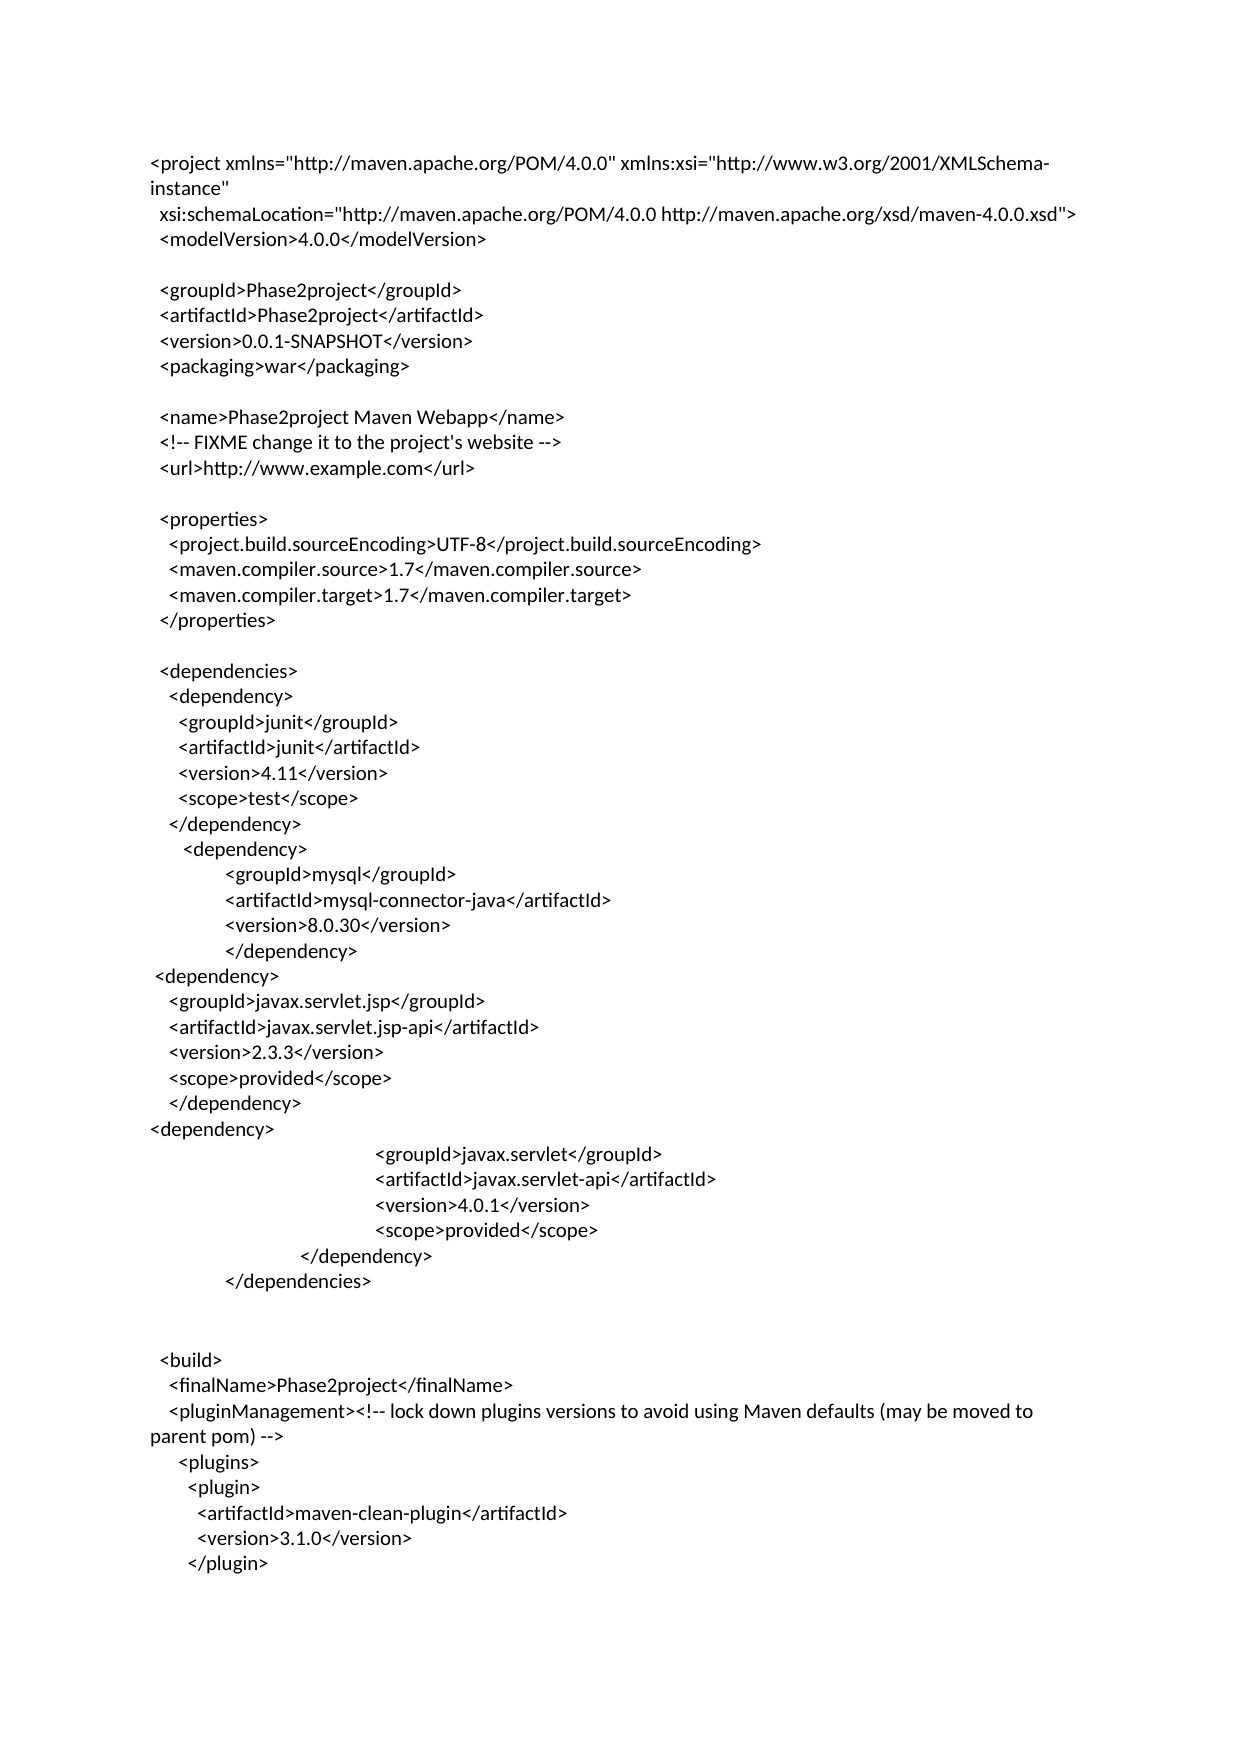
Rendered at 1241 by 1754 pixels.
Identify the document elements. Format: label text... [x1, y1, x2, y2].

text <dependency> [150, 1116, 1090, 1141]
text </dependency> [150, 1243, 1090, 1268]
text <artifactId>javax.servlet.jsp-api</artifactId> [150, 1014, 1090, 1039]
text <url>http://www.example.com</url> [150, 455, 1090, 480]
text <groupId>javax.servlet</groupId> [150, 1141, 1090, 1167]
text <version>2.3.3</version> [150, 1039, 1090, 1065]
text <version>8.0.30</version> [150, 912, 1090, 938]
text <groupId>mysql</groupId> [150, 862, 1090, 887]
text <artifactId>Phase2project</artifactId> [150, 302, 1090, 328]
text <version>4.0.1</version> [150, 1192, 1090, 1217]
text <dependencies> [150, 658, 1090, 684]
text <!-- FIXME change it to the project's website --> [150, 429, 1090, 455]
text <version>3.1.0</version> [150, 1525, 1090, 1551]
text <pluginManagement><!-- lock down plugins versions to avoid using Maven defaults (may be moved to parent pom) --> [150, 1398, 1090, 1449]
text <maven.compiler.target>1.7</maven.compiler.target> [150, 582, 1090, 607]
text xsi:schemaLocation="http://maven.apache.org/POM/4.0.0 http://maven.apache.org/xsd/maven-4.0.0.xsd"> [150, 201, 1090, 226]
text <version>4.11</version> [150, 760, 1090, 785]
text <artifactId>junit</artifactId> [150, 734, 1090, 760]
text <packaging>war</packaging> [150, 353, 1090, 379]
text <properties> [150, 506, 1090, 531]
text </dependencies> [150, 1268, 1090, 1294]
text <plugins> [150, 1449, 1090, 1474]
text <finalName>Phase2project</finalName> [150, 1373, 1090, 1398]
text <build> [150, 1347, 1090, 1373]
text <dependency> [150, 836, 1090, 862]
text </properties> [150, 607, 1090, 633]
text <groupId>javax.servlet.jsp</groupId> [150, 989, 1090, 1014]
text </dependency> [150, 1090, 1090, 1116]
text <version>0.0.1-SNAPSHOT</version> [150, 328, 1090, 353]
text <dependency> [150, 963, 1090, 989]
text </plugin> [150, 1551, 1090, 1576]
text <groupId>Phase2project</groupId> [150, 277, 1090, 302]
text <artifactId>mysql-connector-java</artifactId> [150, 887, 1090, 912]
text <modelVersion>4.0.0</modelVersion> [150, 226, 1090, 252]
text <scope>test</scope> [150, 785, 1090, 811]
text <name>Phase2project Maven Webapp</name> [150, 404, 1090, 429]
text <groupId>junit</groupId> [150, 709, 1090, 734]
text <project xmlns="http://maven.apache.org/POM/4.0.0" xmlns:xsi="http://www.w3.org/2001/XMLSchema-instance" [150, 150, 1090, 201]
text </dependency> [150, 811, 1090, 836]
text <artifactId>maven-clean-plugin</artifactId> [150, 1500, 1090, 1525]
text <scope>provided</scope> [150, 1065, 1090, 1090]
text <artifactId>javax.servlet-api</artifactId> [150, 1167, 1090, 1192]
text </dependency> [150, 938, 1090, 963]
text <maven.compiler.source>1.7</maven.compiler.source> [150, 557, 1090, 582]
text <dependency> [150, 684, 1090, 709]
text <scope>provided</scope> [150, 1217, 1090, 1243]
text <plugin> [150, 1474, 1090, 1500]
text <project.build.sourceEncoding>UTF-8</project.build.sourceEncoding> [150, 531, 1090, 557]
